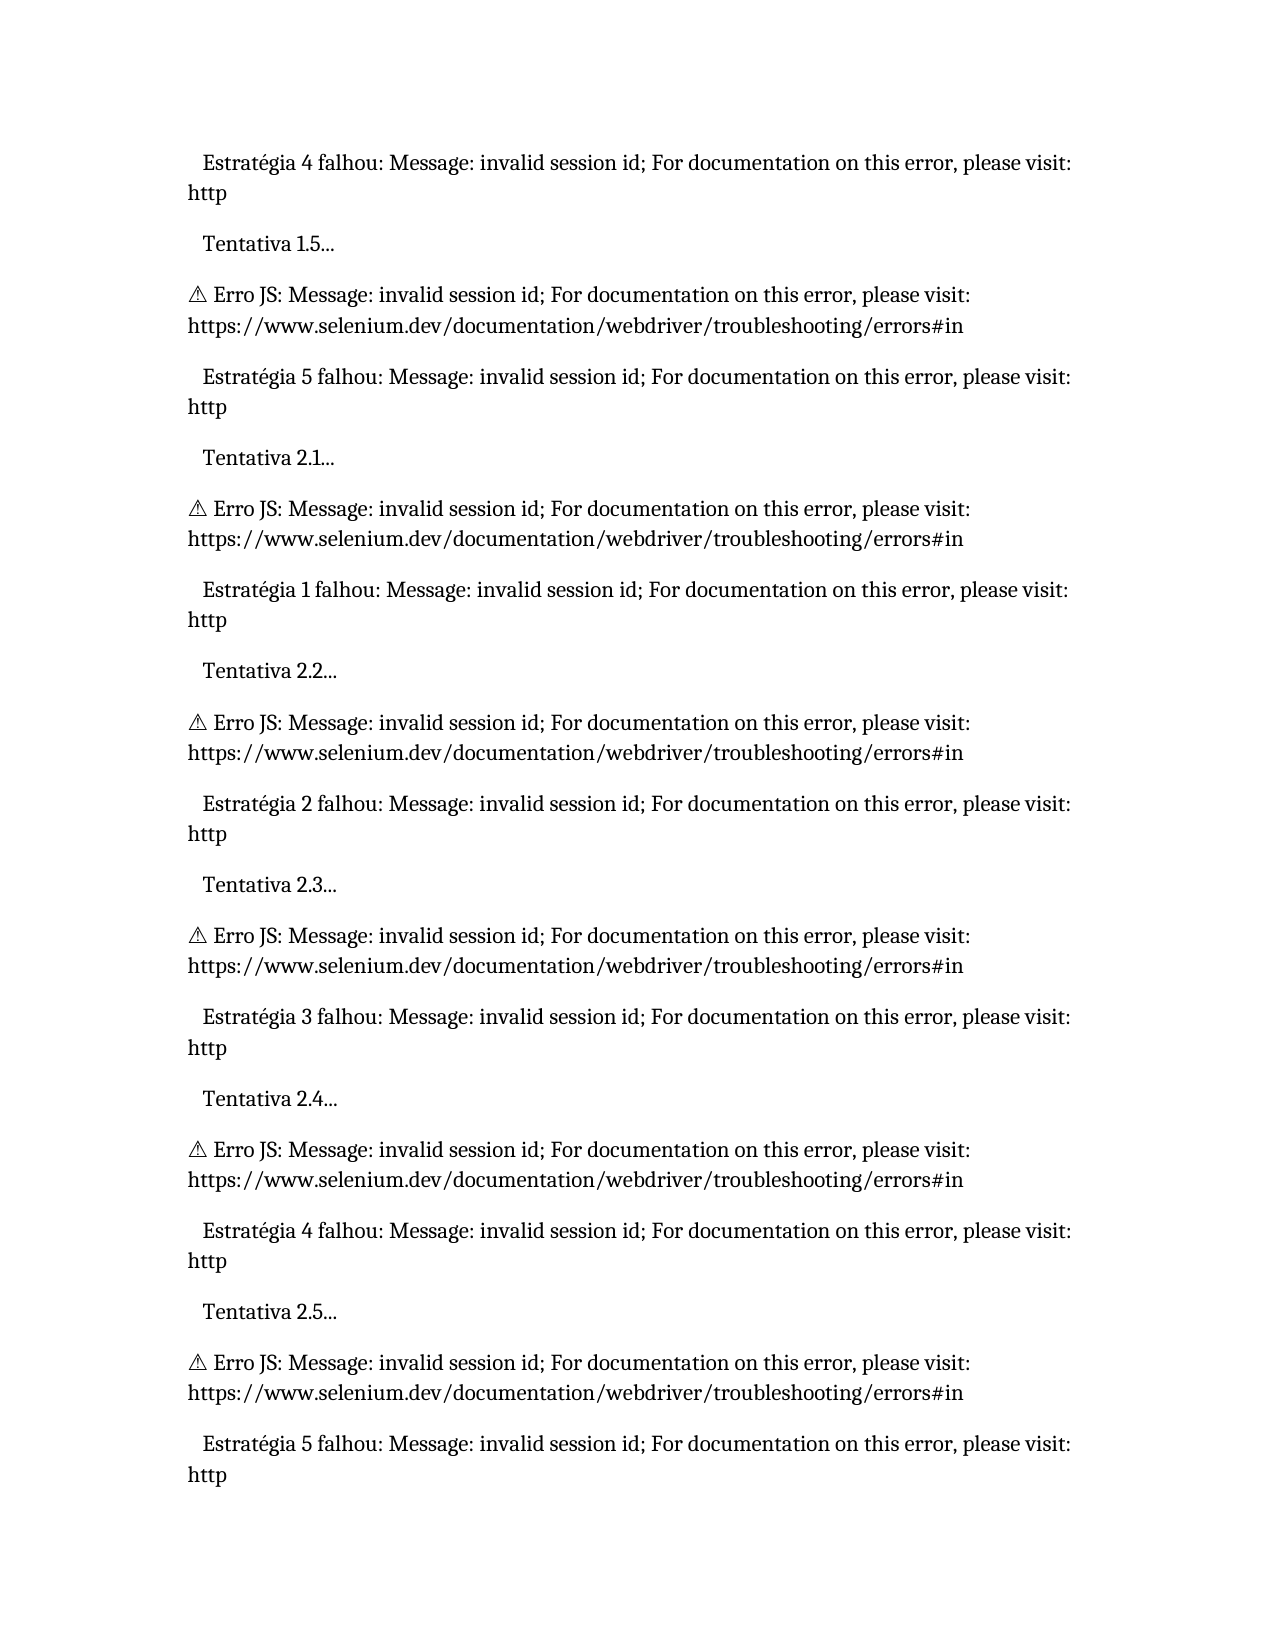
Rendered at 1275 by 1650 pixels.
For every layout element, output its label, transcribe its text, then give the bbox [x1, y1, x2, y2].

text Estratégia 5 falhou: Message: invalid session id; For documentation on this error, please visit: http [187, 1431, 1087, 1488]
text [187, 1350, 1087, 1407]
text Estratégia 4 falhou: Message: invalid session id; For documentation on this error, please visit: http [187, 150, 1087, 207]
text Estratégia 5 falhou: Message: invalid session id; For documentation on this error, please visit: http [187, 363, 1087, 420]
text Estratégia 2 falhou: Message: invalid session id; For documentation on this error, please visit: http [187, 791, 1087, 847]
text Tentativa 1.5... [187, 231, 1087, 258]
text Estratégia 4 falhou: Message: invalid session id; For documentation on this error, please visit: http [187, 1218, 1087, 1274]
text Tentativa 2.2... [187, 658, 1087, 685]
text Estratégia 1 falhou: Message: invalid session id; For documentation on this error, please visit: http [187, 577, 1087, 634]
text Tentativa 2.4... [187, 1085, 1087, 1112]
text Tentativa 2.5... [187, 1299, 1087, 1325]
text Tentativa 2.1... [187, 445, 1087, 471]
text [187, 282, 1087, 339]
text Tentativa 2.3... [187, 872, 1087, 898]
text Estratégia 3 falhou: Message: invalid session id; For documentation on this error, please visit: http [187, 1004, 1087, 1061]
